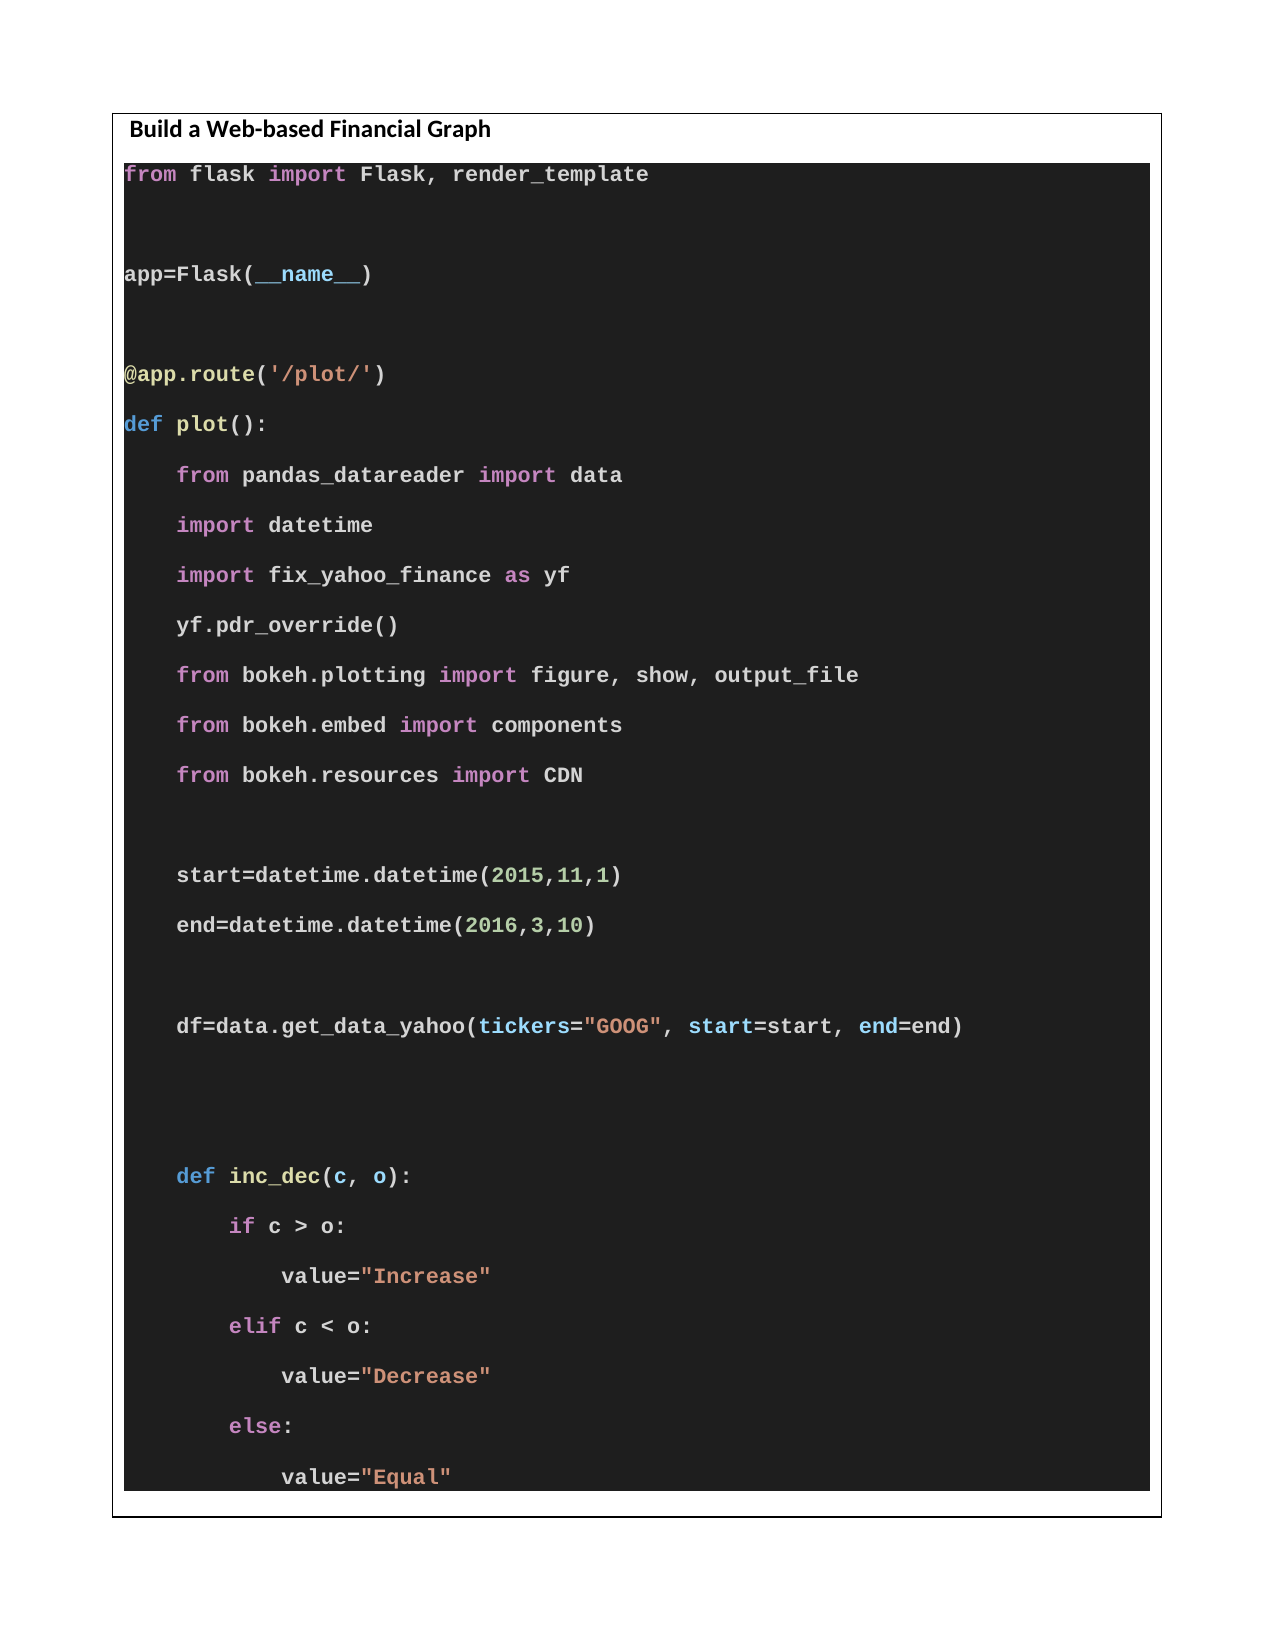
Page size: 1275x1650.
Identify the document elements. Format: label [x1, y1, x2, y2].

table_cell [113, 114, 1161, 1516]
